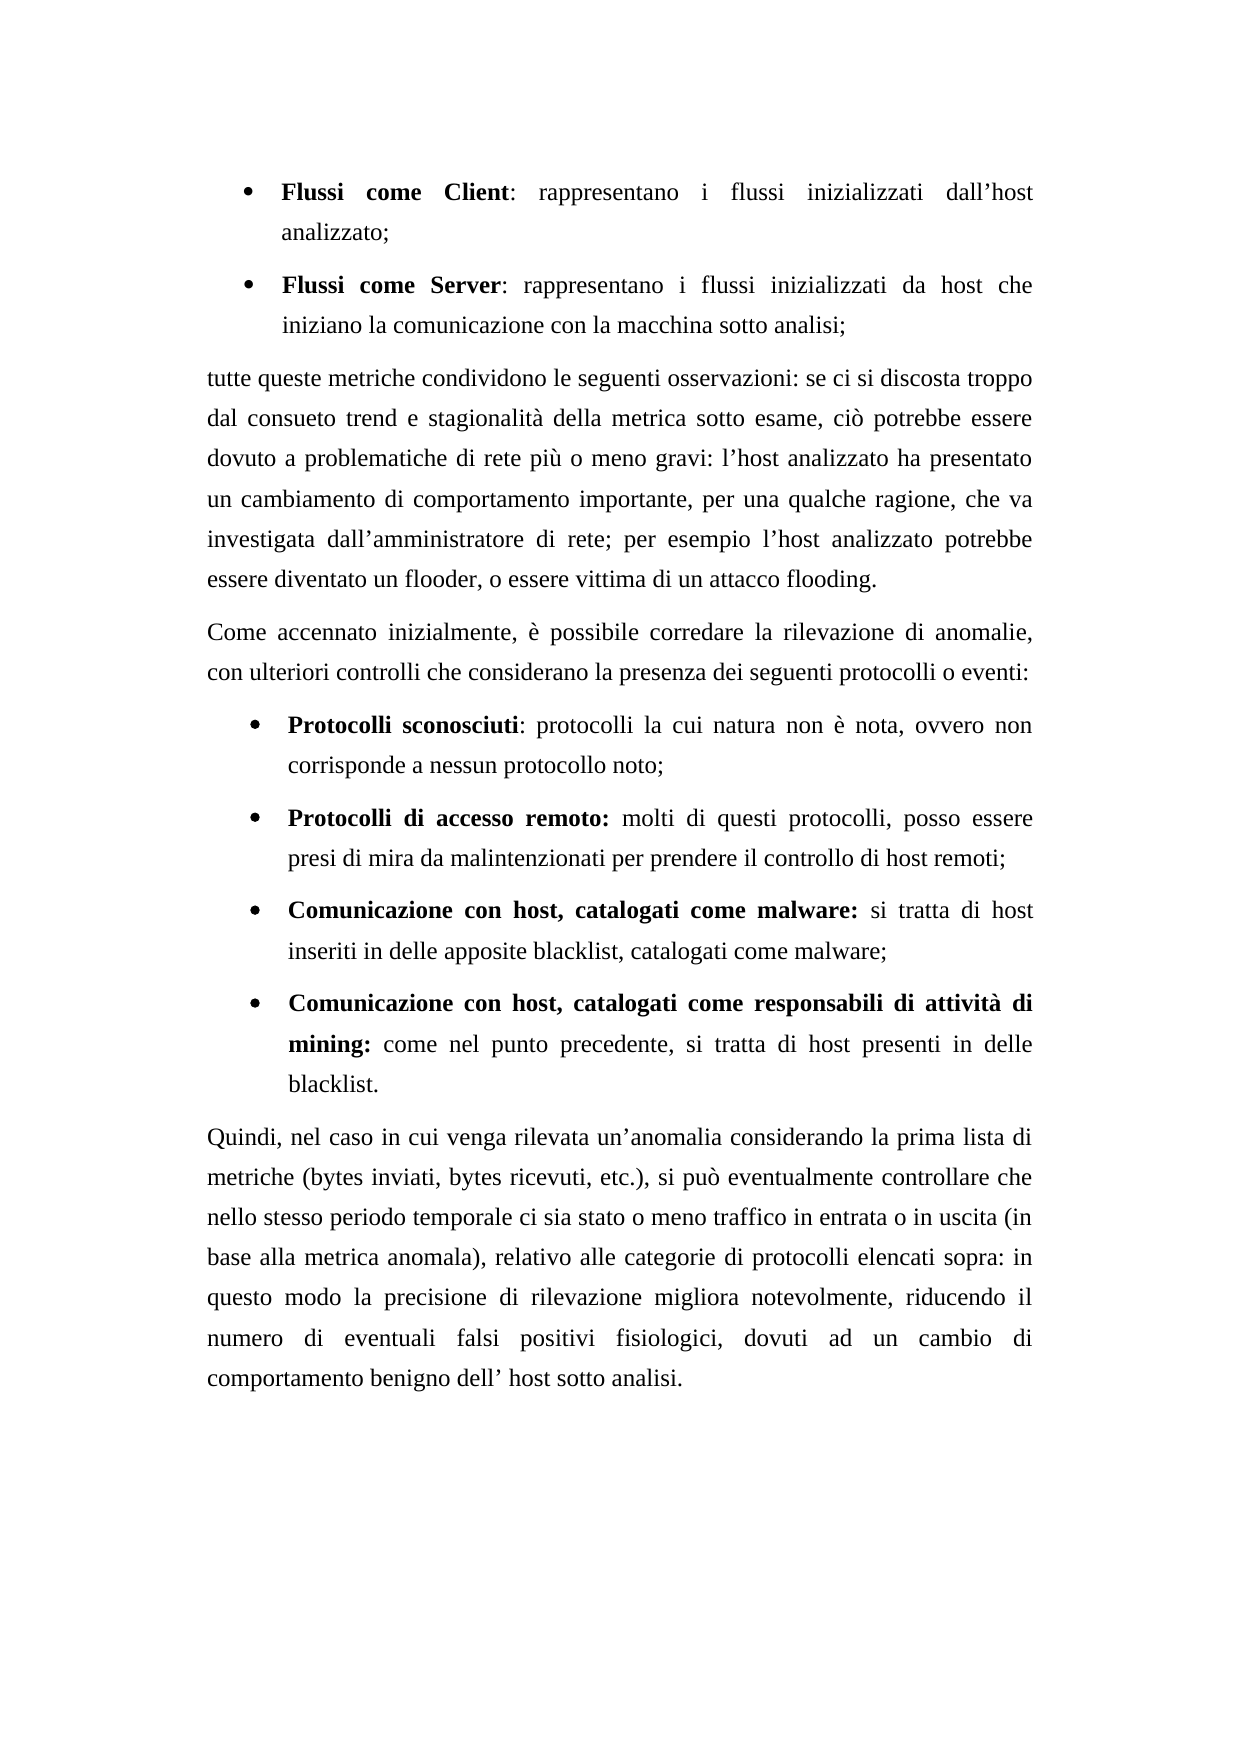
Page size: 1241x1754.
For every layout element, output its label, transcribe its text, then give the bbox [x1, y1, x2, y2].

list Flussi come Server: rappresentano i flussi inizializzati da host che iniziano la comunicazione con la macchina sotto analisi; [244, 270, 1033, 339]
list Flussi come Client: rappresentano i flussi inizializzati dall’host analizzato; [244, 177, 1033, 246]
text tutte queste metriche condividono le seguenti osservazioni: se ci si discosta troppo dal consueto trend e stagionalità della metrica sotto esame, ciò potrebbe essere dovuto a problematiche di rete più o meno gravi: l’host analizzato ha presentato un cambiamento di comportamento importante, per una qualche ragione, che va investigata dall’amministratore di rete; per esempio l’host analizzato potrebbe essere diventato un flooder, o essere vittima di un attacco flooding. [207, 363, 1033, 593]
list Protocolli sconosciuti: protocolli la cui natura non è nota, ovvero non corrisponde a nessun protocollo noto; [251, 710, 1033, 779]
list Protocolli di accesso remoto: molti di questi protocolli, posso essere presi di mira da malintenzionati per prendere il controllo di host remoti; [251, 803, 1033, 872]
list Comunicazione con host, catalogati come malware: si tratta di host inseriti in delle apposite blacklist, catalogati come malware; [251, 896, 1033, 964]
text Come accennato inizialmente, è possibile corredare la rilevazione di anomalie, con ulteriori controlli che considerano la presenza dei seguenti protocolli o eventi: [207, 617, 1033, 686]
list Comunicazione con host, catalogati come responsabili di attività di mining: come nel punto precedente, si tratta di host presenti in delle blacklist. [251, 988, 1033, 1098]
